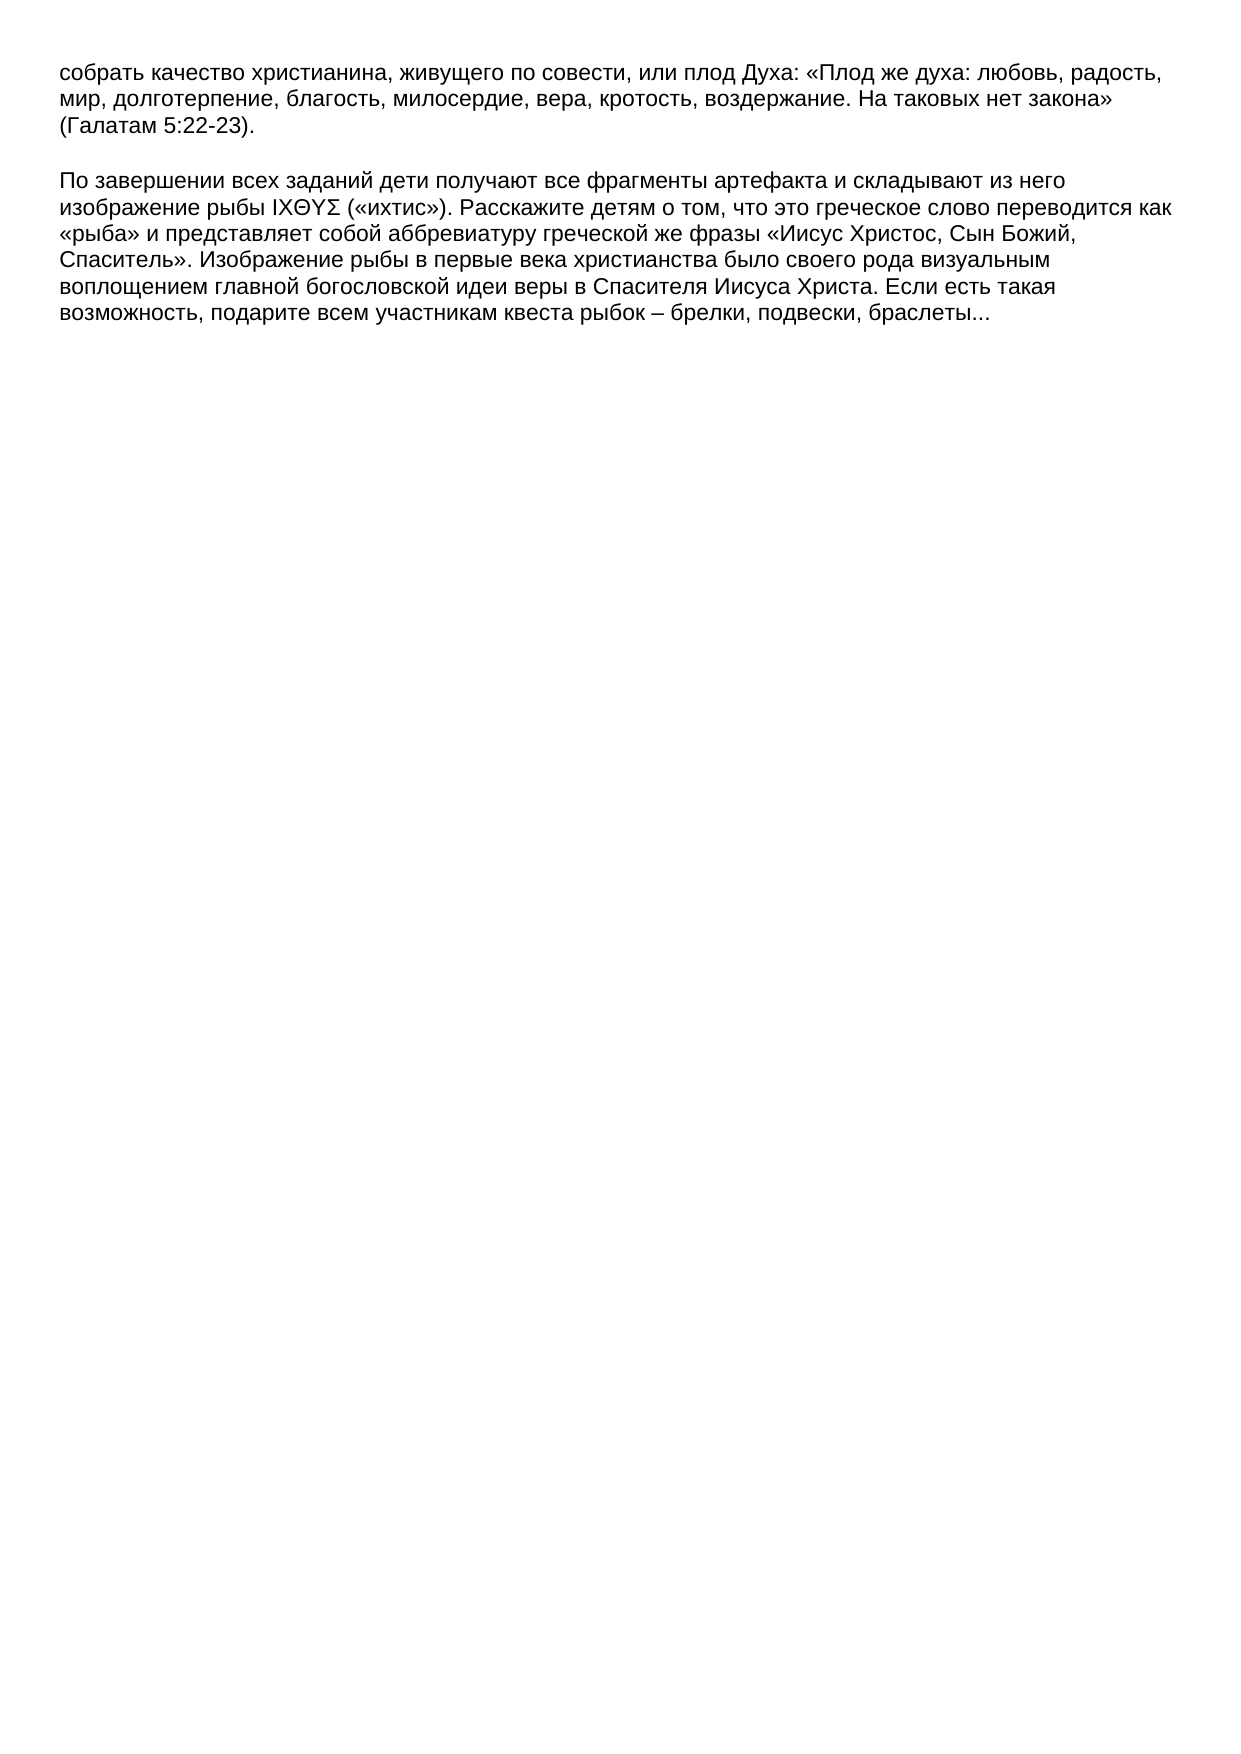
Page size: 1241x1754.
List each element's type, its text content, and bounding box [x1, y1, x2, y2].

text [59, 59, 1181, 138]
text По завершении всех заданий дети получают все фрагменты артефакта и складывают из него изображение рыбы ΙΧΘΥΣ («ихтис»). Расскажите детям о том, что это греческое слово переводится как «рыба» и представляет собой аббревиатуру гречеcкой же фразы «Иисус Христос, Сын Божий, Спаситель». Изображение рыбы в первые века христианства было своего рода визуальным воплощением главной богословской идеи веры в Спасителя Иисуса Христа. Если есть такая возможность, подарите всем участникам квеста рыбок – брелки, подвески, браслеты... [59, 167, 1181, 325]
